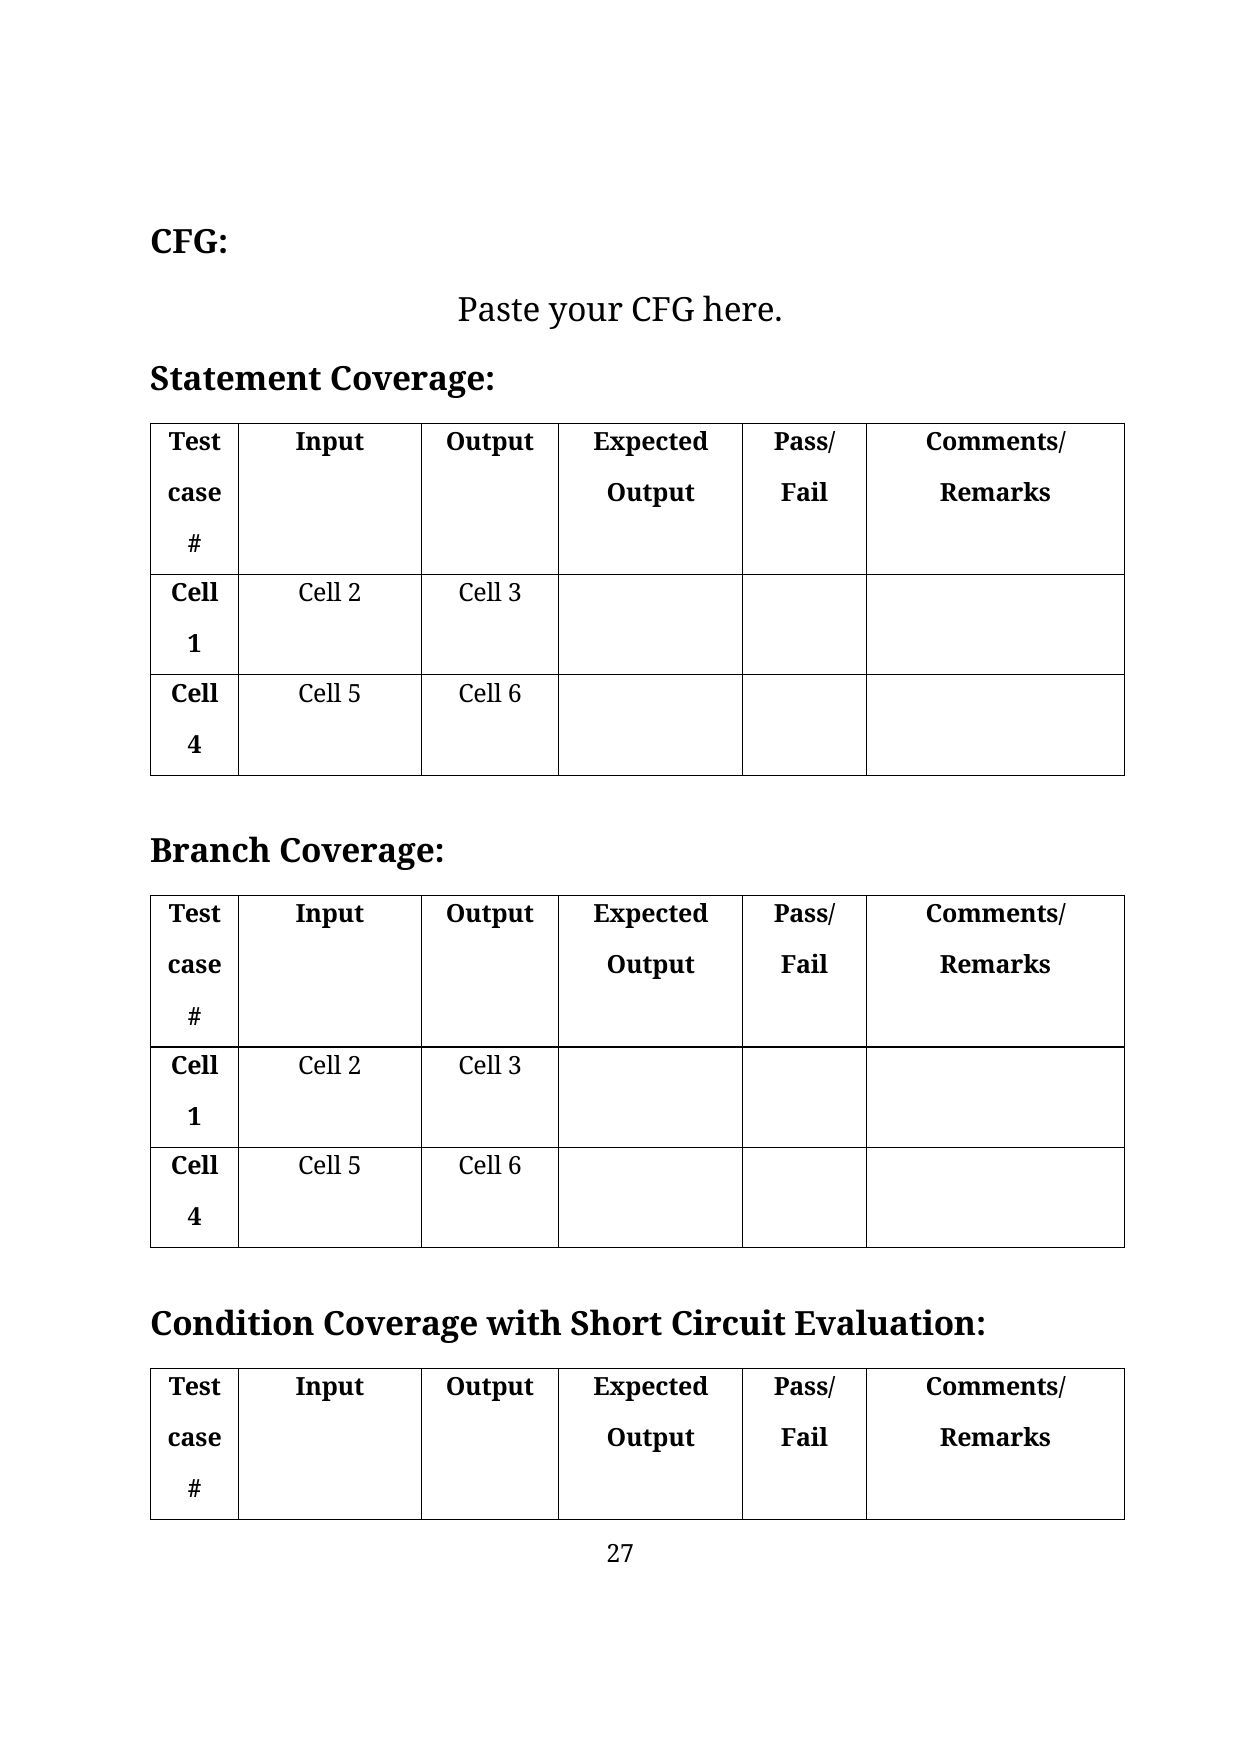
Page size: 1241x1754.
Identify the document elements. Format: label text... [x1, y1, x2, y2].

table_header Output [422, 1369, 558, 1519]
table_cell [867, 1148, 1124, 1247]
table_header Input [239, 896, 421, 1046]
table_header Test case# [151, 424, 238, 574]
table_cell Cell 4 [151, 1148, 238, 1247]
table_header Input [239, 1369, 421, 1519]
table_header Pass/Fail [743, 896, 866, 1046]
table_header Test case# [151, 896, 238, 1046]
table_header Pass/Fail [743, 424, 866, 574]
table_cell [867, 1048, 1124, 1147]
table_cell [743, 575, 866, 674]
table_cell [559, 675, 742, 775]
text Paste your CFG here. [150, 286, 1090, 332]
table_cell [559, 575, 742, 674]
table_cell Cell 5 [239, 675, 421, 775]
table_cell Cell 6 [422, 675, 558, 775]
table_cell [559, 1148, 742, 1247]
table_header Expected Output [559, 424, 742, 574]
table_header Output [422, 424, 558, 574]
table_cell [743, 1048, 866, 1147]
table_cell Cell 2 [239, 1048, 421, 1147]
table_header Pass/Fail [743, 1369, 866, 1519]
table_cell [867, 675, 1124, 775]
table_cell Cell 3 [422, 575, 558, 674]
table_cell Cell 4 [151, 675, 238, 775]
table_cell Cell 2 [239, 575, 421, 674]
text Branch Coverage: [150, 827, 1090, 872]
text CFG: [150, 218, 1090, 263]
table_cell Cell 1 [151, 575, 238, 674]
table_header Input [239, 424, 421, 574]
text Statement Coverage: [150, 354, 1090, 400]
table_header Output [422, 896, 558, 1046]
table_cell Cell 6 [422, 1148, 558, 1247]
table_cell Cell 3 [422, 1048, 558, 1147]
table_cell [559, 1048, 742, 1147]
table_cell Cell 5 [239, 1148, 421, 1247]
table_header Test case# [151, 1369, 238, 1519]
table_cell [743, 675, 866, 775]
table_cell [743, 1148, 866, 1247]
table_header Expected Output [559, 896, 742, 1046]
table_header Expected Output [559, 1369, 742, 1519]
table_cell [867, 575, 1124, 674]
table_header Comments/Remarks [867, 896, 1124, 1046]
table_header Comments/Remarks [867, 424, 1124, 574]
table_header Comments/Remarks [867, 1369, 1124, 1519]
table_cell Cell 1 [151, 1048, 238, 1147]
text Condition Coverage with Short Circuit Evaluation: [150, 1299, 1090, 1345]
